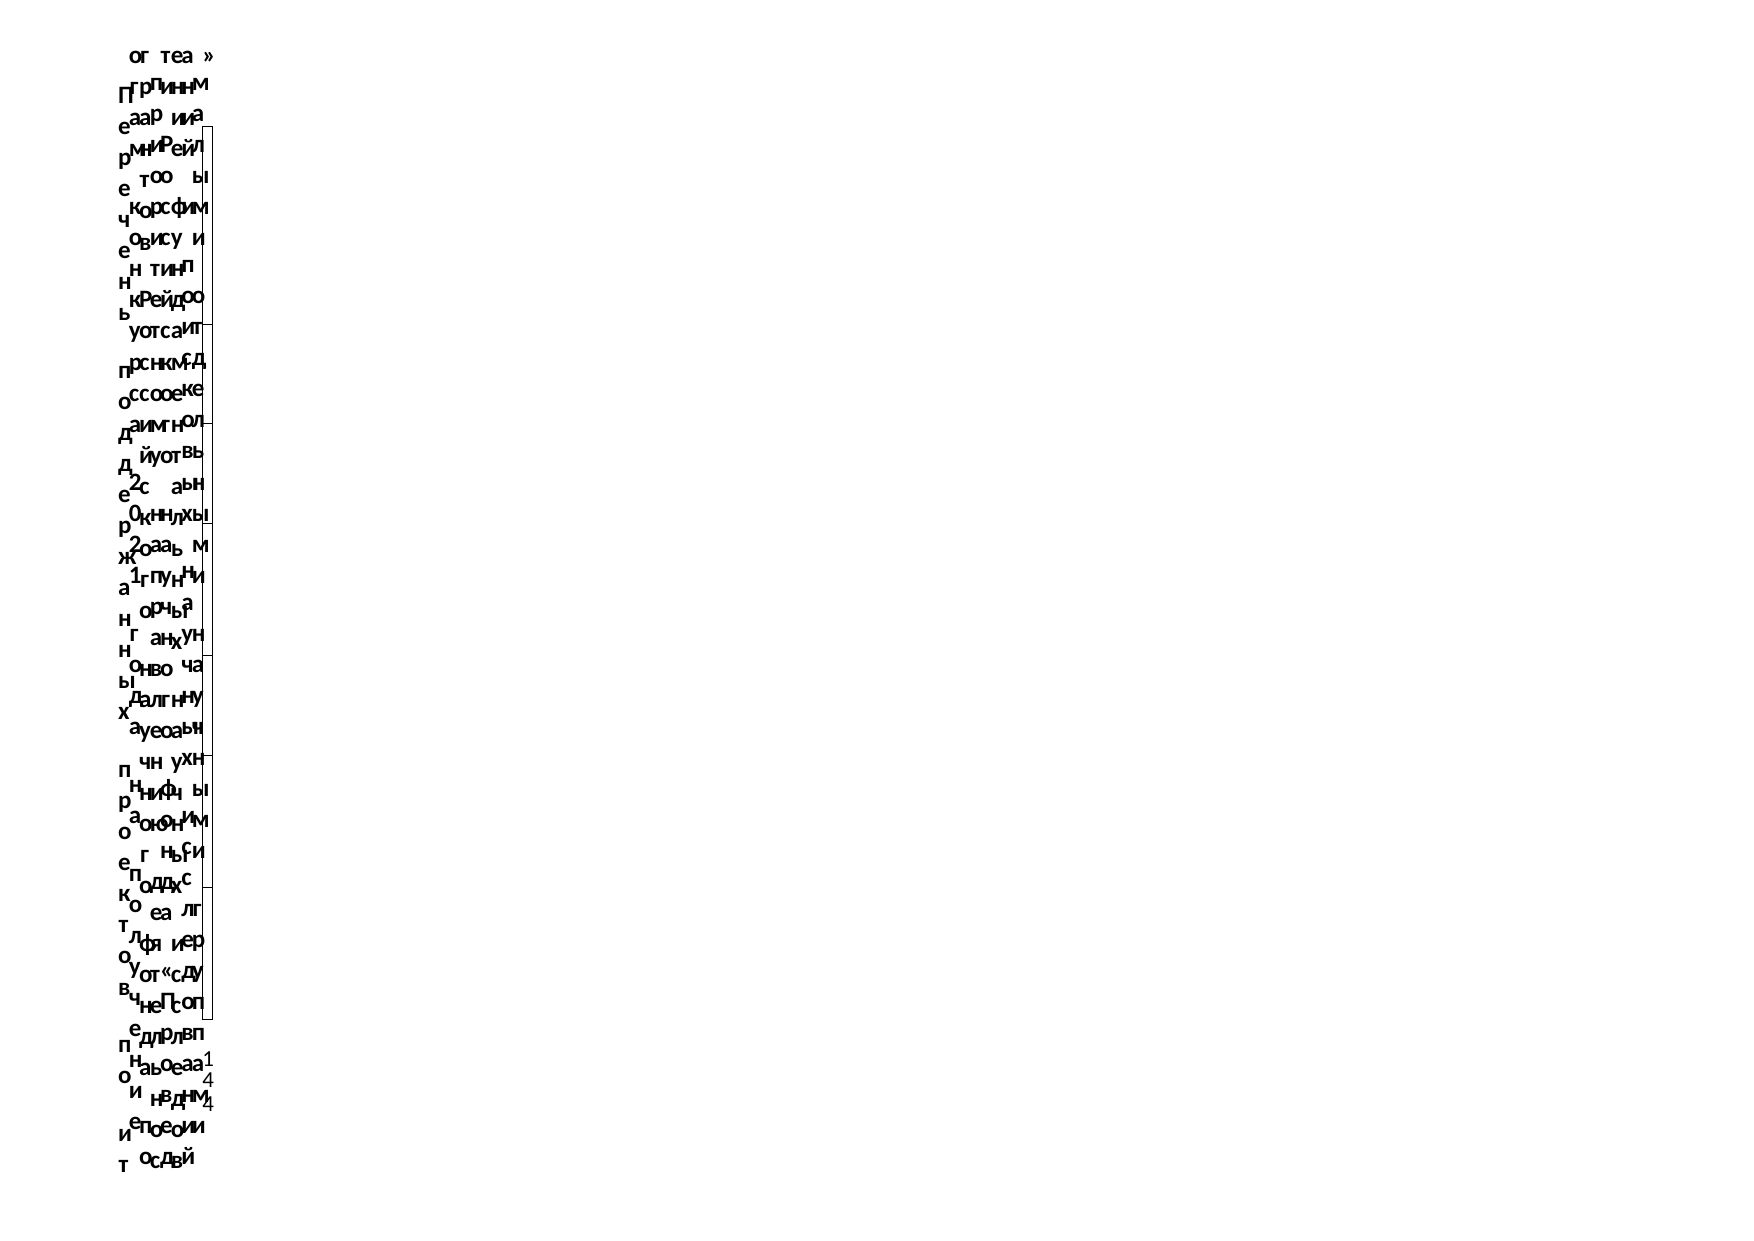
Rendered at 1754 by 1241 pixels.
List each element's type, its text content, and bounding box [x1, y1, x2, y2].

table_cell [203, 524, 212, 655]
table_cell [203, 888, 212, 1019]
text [118, 39, 213, 1179]
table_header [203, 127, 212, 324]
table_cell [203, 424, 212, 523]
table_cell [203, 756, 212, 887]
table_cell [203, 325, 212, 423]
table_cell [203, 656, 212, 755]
